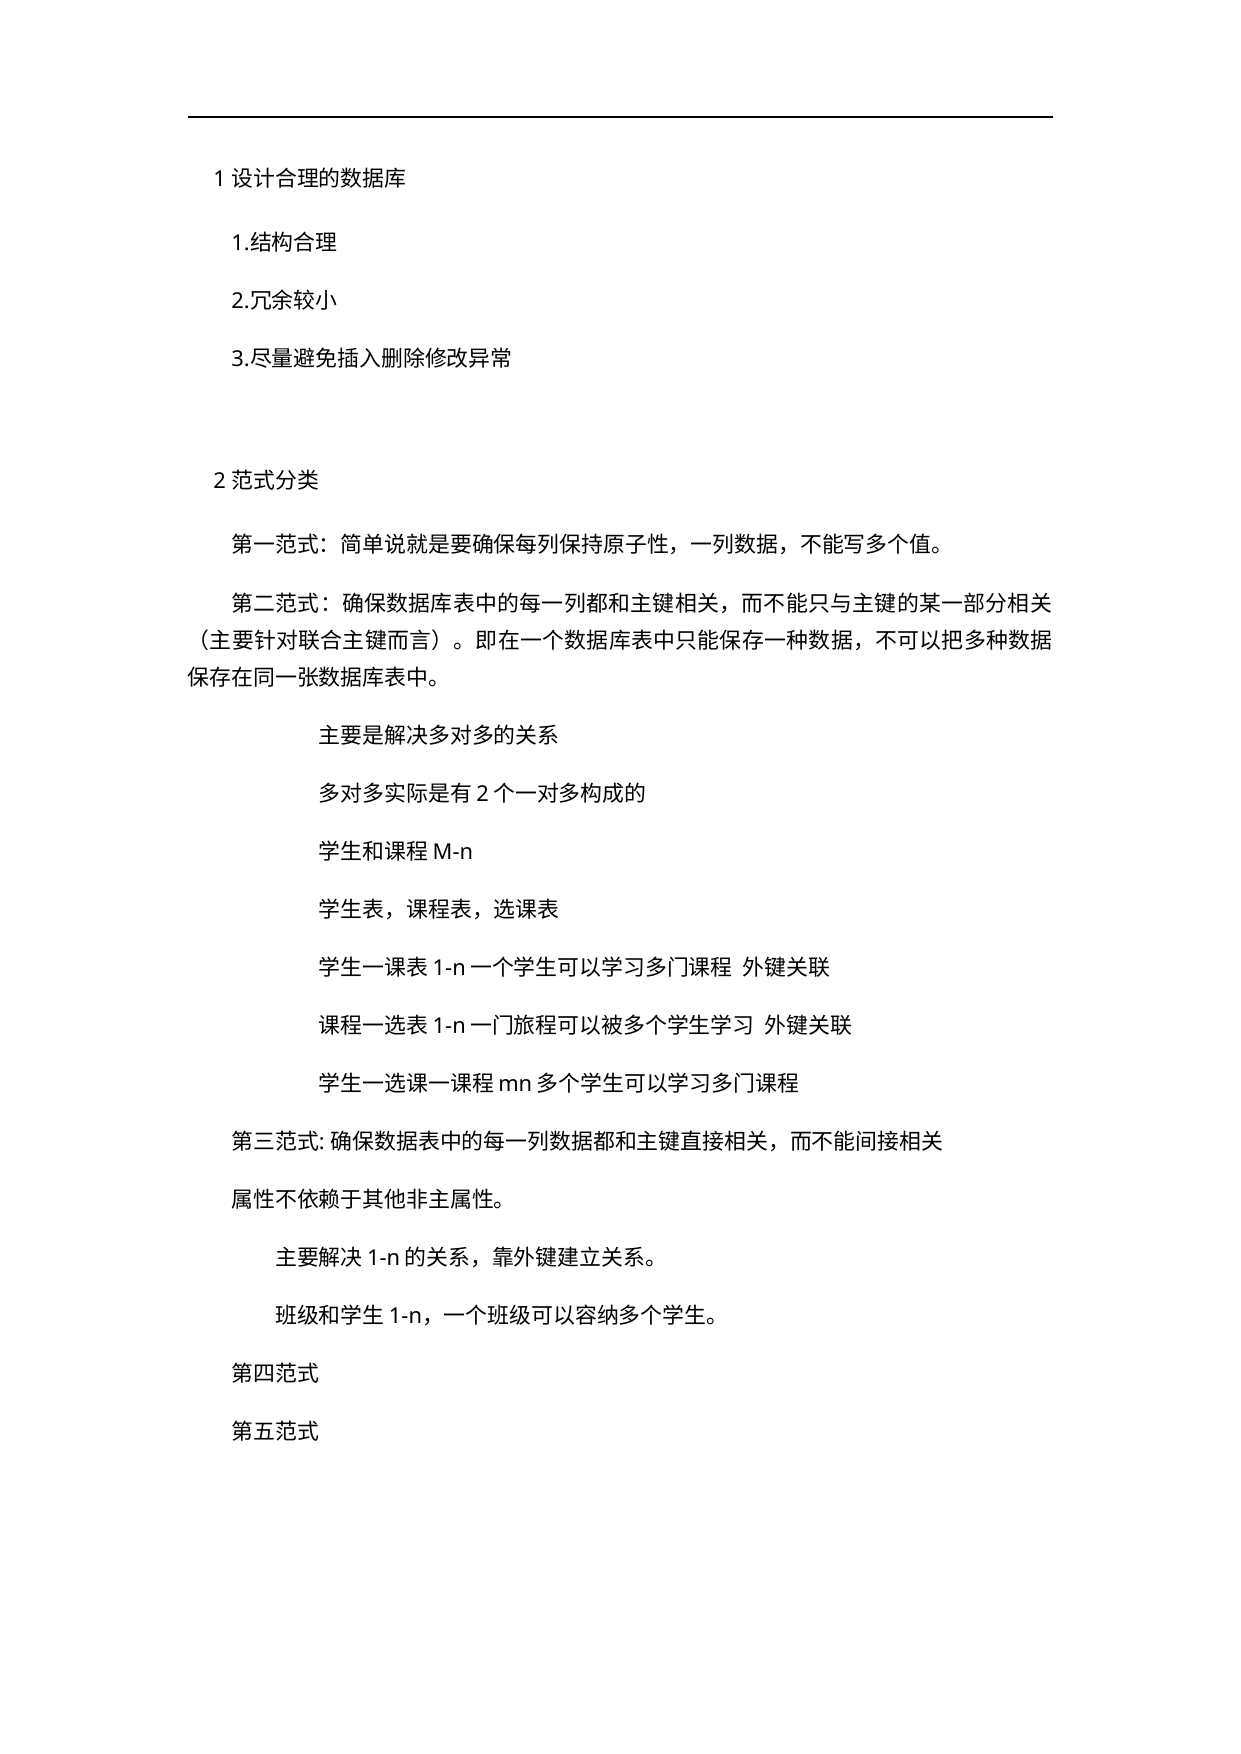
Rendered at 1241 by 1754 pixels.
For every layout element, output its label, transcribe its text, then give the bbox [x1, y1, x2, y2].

text 第四范式 [187, 1356, 1053, 1388]
text 学生和课程M-n [187, 834, 1053, 866]
subtitle 设计合理的数据库 [187, 161, 1053, 193]
text 第二范式：确保数据库表中的每一列都和主键相关，而不能只与主键的某一部分相关（主要针对联合主键而言）。即在一个数据库表中只能保存一种数据，不可以把多种数据保存在同一张数据库表中。 [187, 585, 1053, 692]
text 1.结构合理 [187, 225, 1053, 257]
text 主要解决1-n的关系，靠外键建立关系。 [187, 1240, 1053, 1272]
text 学生一选课一课程mn多个学生可以学习多门课程 [187, 1066, 1053, 1098]
text 学生表，课程表，选课表 [187, 892, 1053, 924]
text 课程一选表1-n一门旅程可以被多个学生学习 外键关联 [187, 1008, 1053, 1040]
text 第五范式 [187, 1414, 1053, 1446]
text 属性不依赖于其他非主属性。 [187, 1182, 1053, 1214]
text 主要是解决多对多的关系 [187, 718, 1053, 750]
subtitle 范式分类 [187, 463, 1053, 495]
text 学生一课表1-n一个学生可以学习多门课程 外键关联 [187, 950, 1053, 982]
text 2.冗余较小 [187, 283, 1053, 315]
text 班级和学生1-n，一个班级可以容纳多个学生。 [187, 1298, 1053, 1330]
text 第三范式: 确保数据表中的每一列数据都和主键直接相关，而不能间接相关 [187, 1124, 1053, 1156]
text 第一范式：简单说就是要确保每列保持原子性，一列数据，不能写多个值。 [187, 527, 1053, 559]
text 多对多实际是有2个一对多构成的 [187, 776, 1053, 808]
text 3.尽量避免插入删除修改异常 [187, 341, 1053, 373]
